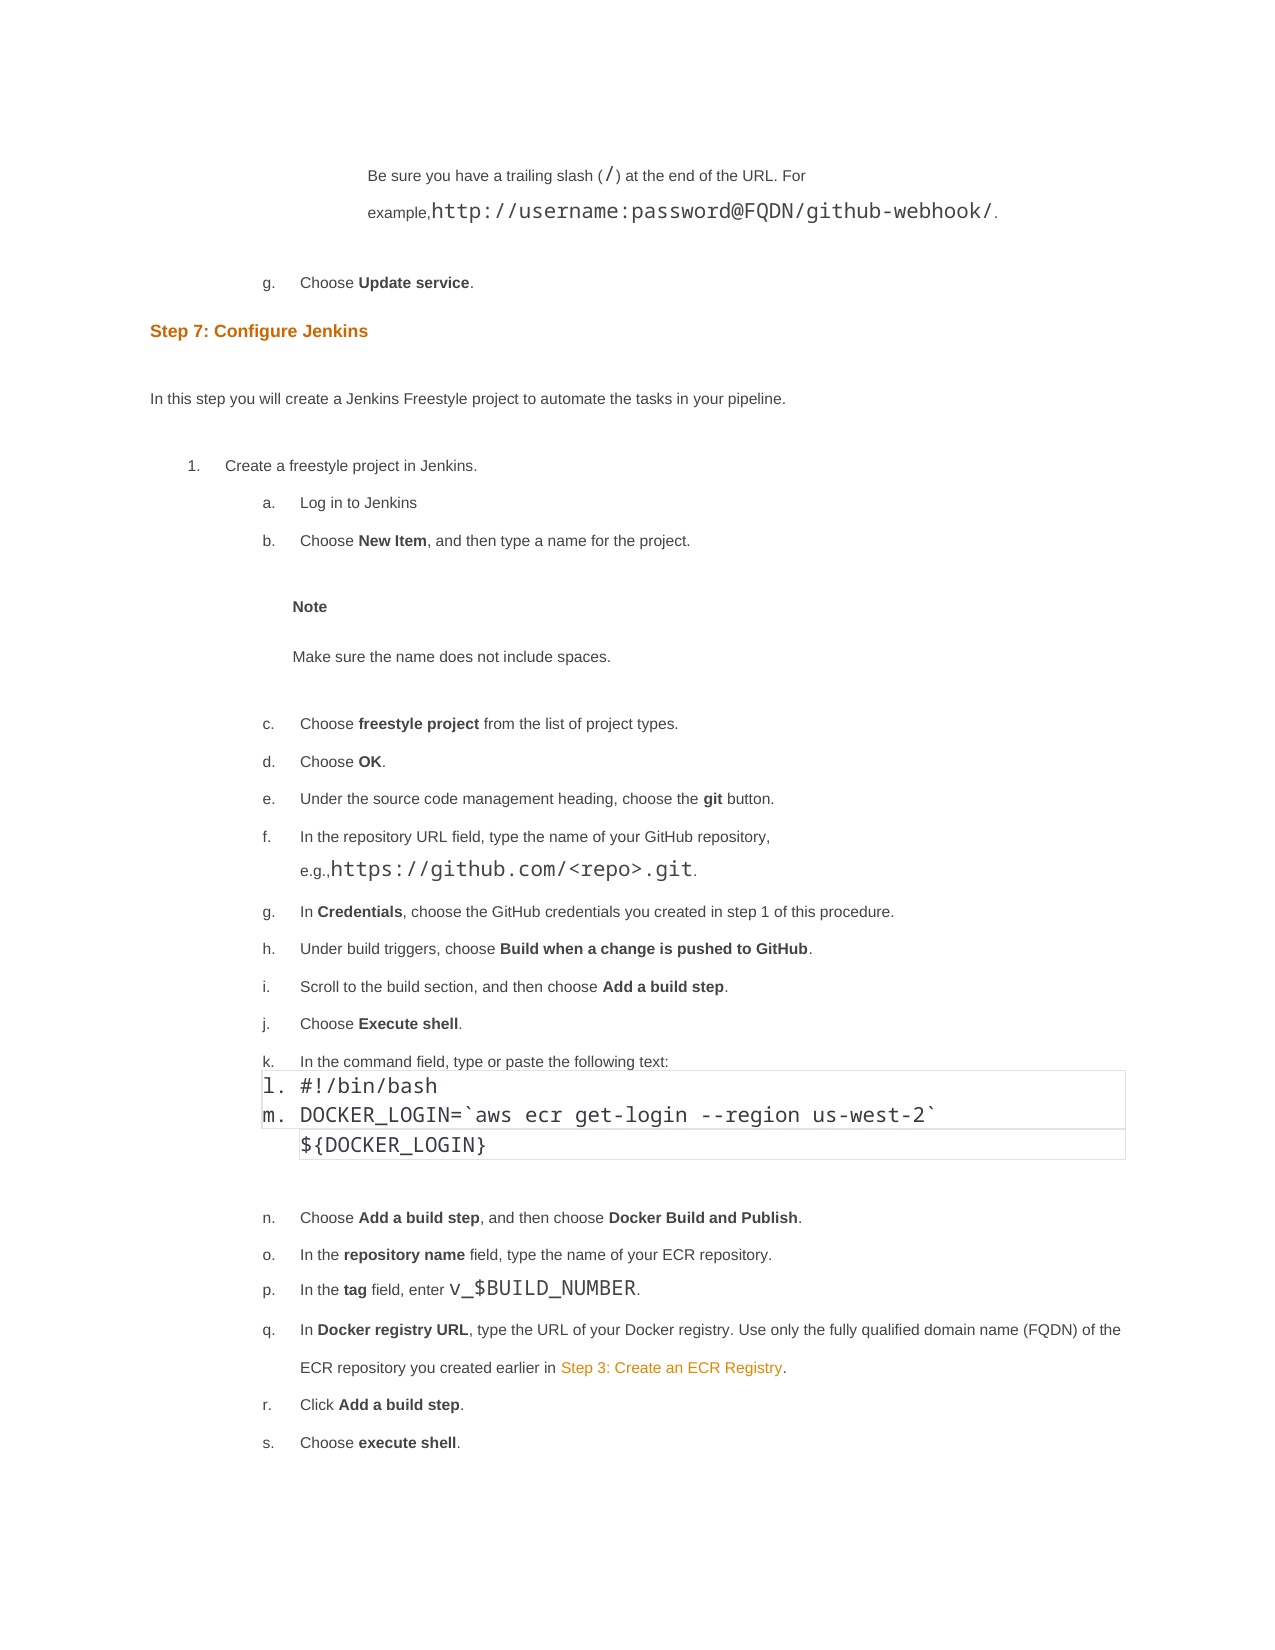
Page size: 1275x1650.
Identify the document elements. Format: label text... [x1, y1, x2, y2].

text In this step you will create a Jenkins Freestyle project to automate the tasks in your pipeline. [150, 370, 1125, 408]
list Choose OK. [262, 733, 1125, 770]
list Click Add a build step. [262, 1377, 1125, 1414]
list In Docker registry URL, type the URL of your Docker registry. Use only the fully qualified domain name (FQDN) of the ECR repository you created earlier in Step 3: Create an ECR Registry. [262, 1302, 1125, 1377]
list In Credentials, choose the GitHub credentials you created in step 1 of this procedure. [262, 883, 1125, 920]
list In the tag field, enter v_$BUILD_NUMBER. [262, 1264, 1125, 1302]
list DOCKER_LOGIN=`aws ecr get-login --region us-west-2` [263, 1099, 1125, 1128]
list Under build triggers, choose Build when a change is pushed to GitHub. [262, 920, 1125, 958]
list Choose freestyle project from the list of project types. [262, 695, 1125, 733]
list Choose Add a build step, and then choose Docker Build and Publish. [262, 1189, 1125, 1227]
list Choose Execute shell. [262, 995, 1125, 1033]
text Make sure the name does not include spaces. [292, 629, 1125, 666]
text ${DOCKER_LOGIN} [300, 1130, 1125, 1159]
text Step 7: Configure Jenkins [150, 321, 1125, 341]
list Choose New Item, and then type a name for the project. [262, 512, 1125, 549]
list Choose Update service. [262, 254, 1125, 292]
text Be sure you have a trailing slash (/) at the end of the URL. For example,http://username:password@FQDN/github-webhook/. [367, 150, 1125, 225]
list Under the source code management heading, choose the git button. [262, 770, 1125, 808]
list Log in to Jenkins [262, 474, 1125, 512]
list Create a freestyle project in Jenkins. [187, 437, 1125, 474]
list Scroll to the build section, and then choose Add a build step. [262, 958, 1125, 995]
list In the repository URL field, type the name of your GitHub repository, e.g.,https://github.com/<repo>.git. [262, 808, 1125, 883]
list #!/bin/bash [263, 1071, 1125, 1099]
list In the repository name field, type the name of your ECR repository. [262, 1227, 1125, 1264]
text Note [292, 579, 1125, 616]
list Choose execute shell. [262, 1414, 1125, 1452]
list In the command field, type or paste the following text: [262, 1033, 1125, 1070]
